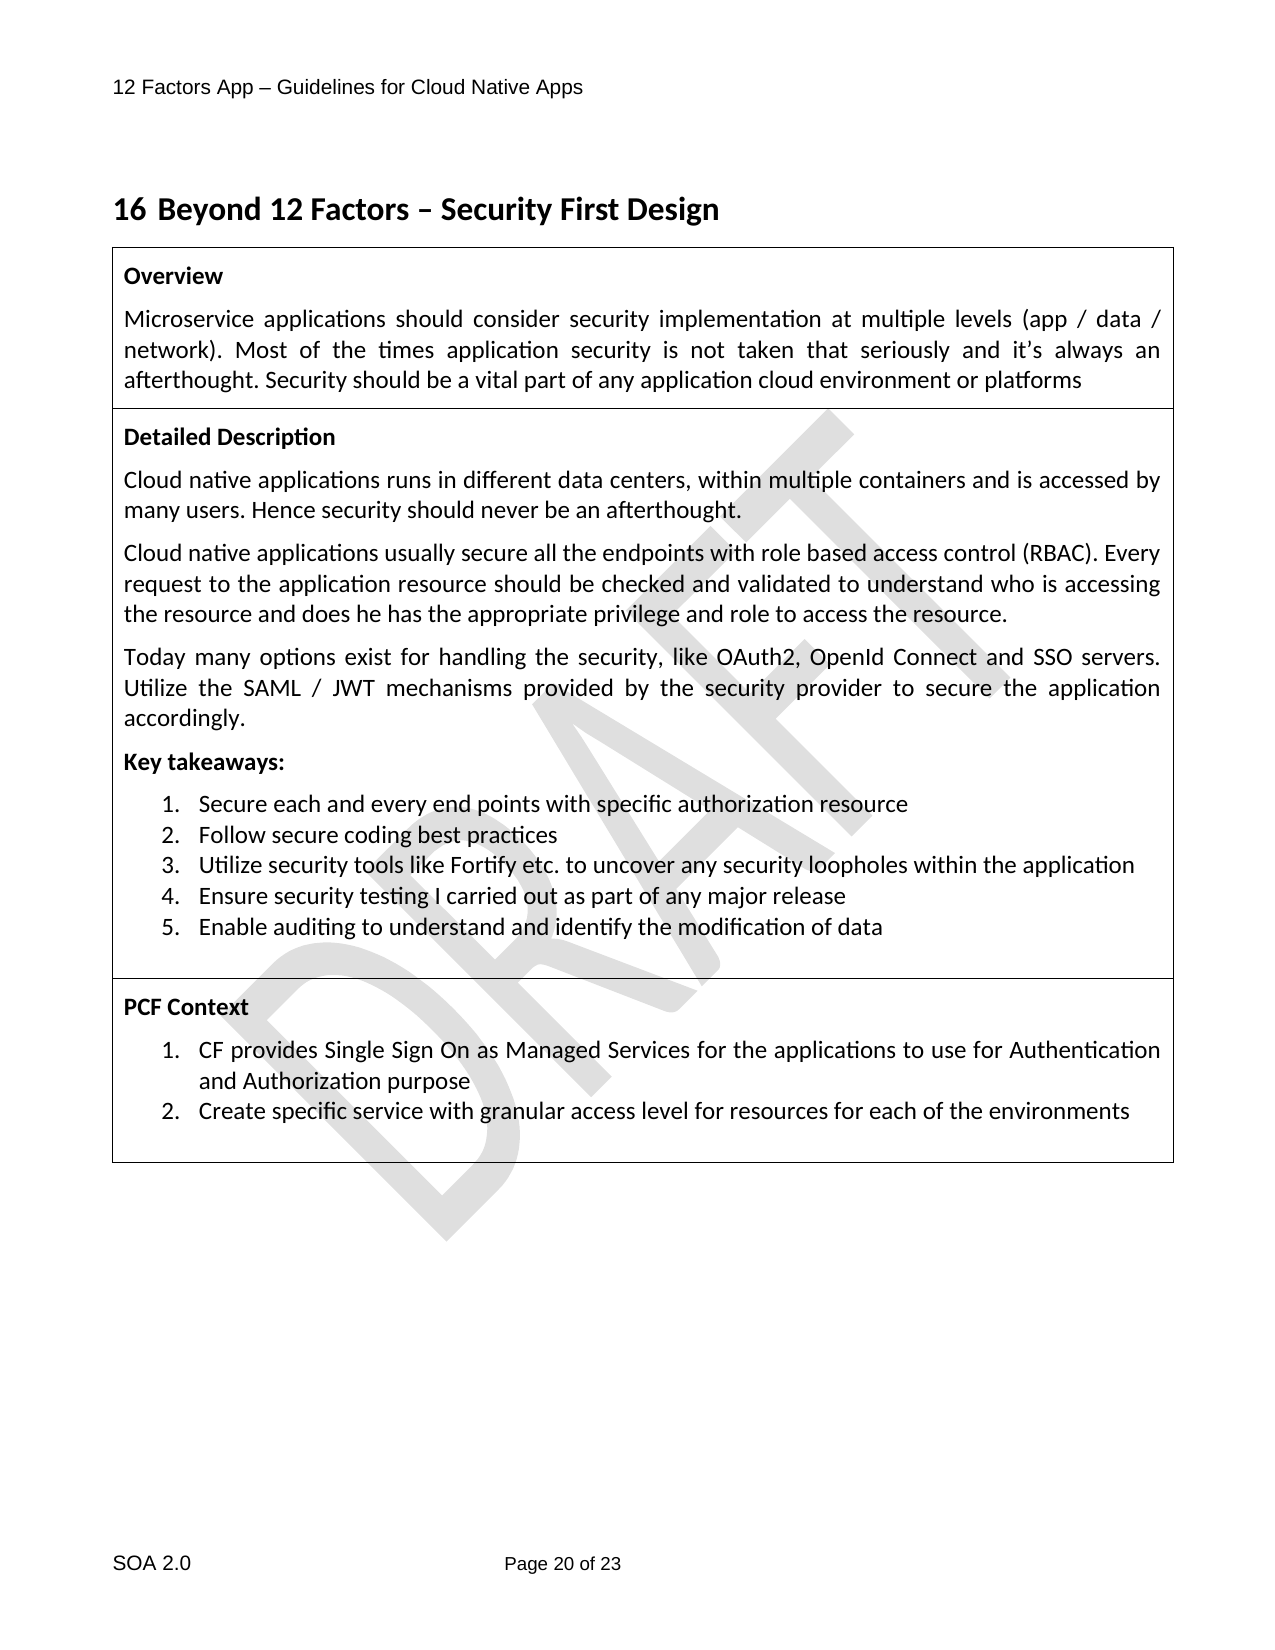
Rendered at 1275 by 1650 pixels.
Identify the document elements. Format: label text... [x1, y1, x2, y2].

table_cell Detailed Description Cloud native applications runs in different data centers, within multiple containers and is accessed by many users. Hence security should never be an afterthought. Cloud native applications usually secure all the endpoints with role based access control (RBAC). Every request to the application resource should be checked and validated to understand who is accessing the resource and does he has the appropriate privilege and role to access the resource. Today many options exist for handling the security, like OAuth2, OpenId Connect and SSO servers. Utilize the SAML / JWT mechanisms provided by the security provider to secure the application accordingly. Key takeaways: Secure each and every end points with specific authorization resource Follow secure coding best practices Utilize security tools like Fortify etc. to uncover any security loopholes within the application Ensure security testing I carried out as part of any major release Enable auditing to understand and identify the modification of data [113, 409, 1173, 978]
subtitle Beyond 12 Factors – Security First Design [112, 187, 1162, 228]
table_header Overview Microservice applications should consider security implementation at multiple levels (app / data / network). Most of the times application security is not taken that seriously and it’s always an afterthought. Security should be a vital part of any application cloud environment or platforms [113, 248, 1173, 407]
table_cell PCF Context CF provides Single Sign On as Managed Services for the applications to use for Authentication and Authorization purpose Create specific service with granular access level for resources for each of the environments [113, 979, 1173, 1162]
